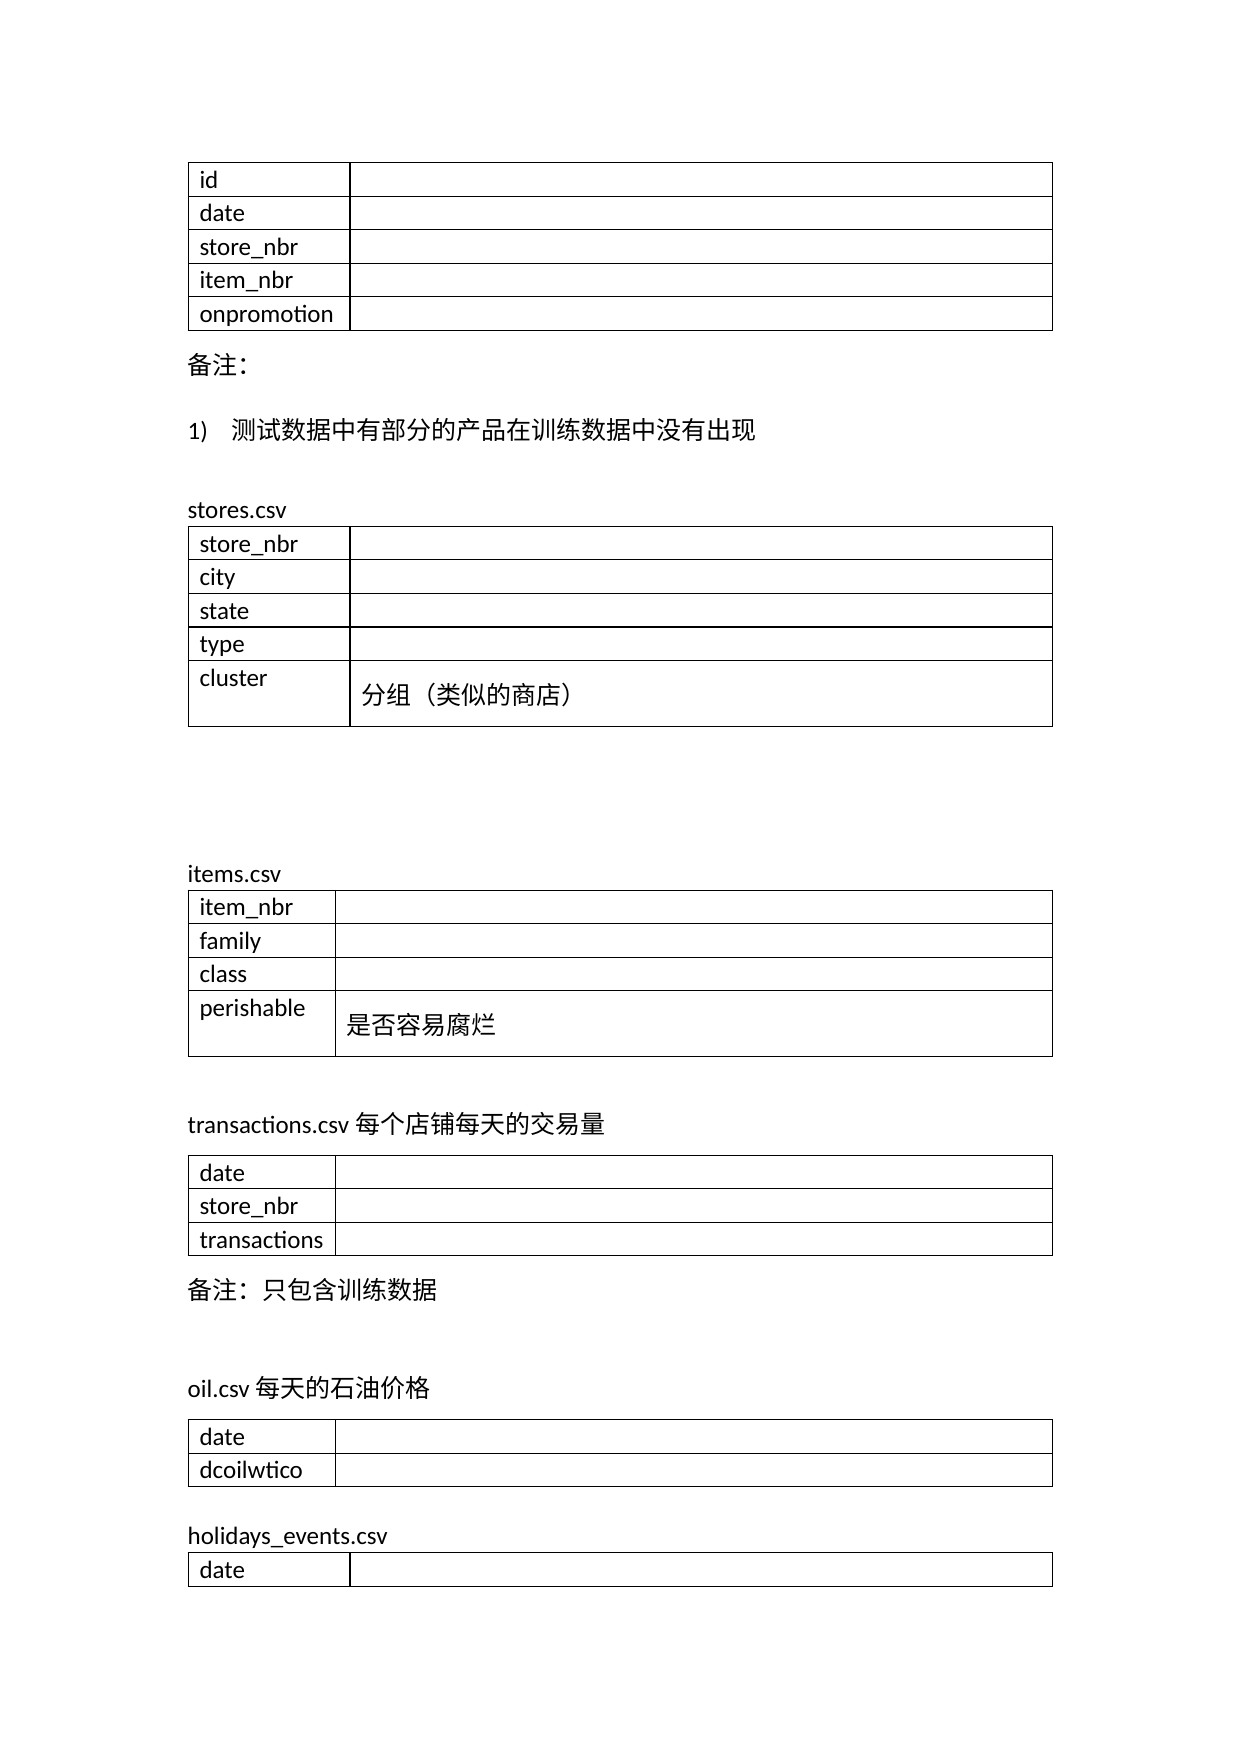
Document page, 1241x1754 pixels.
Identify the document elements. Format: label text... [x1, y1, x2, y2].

table_cell 分组（类似的商店） [351, 661, 1052, 726]
table_header [351, 527, 1052, 559]
table_cell [351, 264, 1052, 296]
table_cell [351, 560, 1052, 593]
table_cell [351, 628, 1052, 660]
table_cell store_nbr [189, 1189, 335, 1222]
table_header [336, 891, 1052, 923]
table_header [351, 163, 1052, 196]
table_header date [189, 1156, 335, 1188]
text 备注：只包含训练数据 [187, 1256, 1053, 1321]
table_header [336, 1420, 1052, 1452]
table_header date [189, 1420, 335, 1452]
text 备注： [187, 331, 1053, 396]
table_cell class [189, 958, 335, 990]
table_header date [189, 1553, 349, 1586]
table_cell [336, 1454, 1052, 1486]
table_cell [351, 197, 1052, 229]
table_cell family [189, 924, 335, 957]
table_cell state [189, 594, 349, 626]
table_cell city [189, 560, 349, 593]
table_cell [351, 297, 1052, 330]
table_cell date [189, 197, 349, 229]
text transactions.csv 每个店铺每天的交易量 [187, 1090, 1053, 1155]
table_cell [351, 230, 1052, 263]
table_header item_nbr [189, 891, 335, 923]
text items.csv [187, 857, 1053, 889]
table_cell store_nbr [189, 230, 349, 263]
text stores.csv [187, 493, 1053, 526]
table_cell [336, 1223, 1052, 1255]
table_cell [351, 594, 1052, 626]
table_cell [336, 924, 1052, 957]
table_cell type [189, 628, 349, 660]
table_cell onpromotion [189, 297, 349, 330]
table_cell 是否容易腐烂 [336, 991, 1052, 1056]
text oil.csv 每天的石油价格 [187, 1354, 1053, 1419]
text holidays_events.csv [187, 1519, 1053, 1552]
table_header [336, 1156, 1052, 1188]
table_cell [336, 1189, 1052, 1222]
table_cell cluster [189, 661, 349, 726]
table_cell dcoilwtico [189, 1454, 335, 1486]
table_cell item_nbr [189, 264, 349, 296]
table_header store_nbr [189, 527, 349, 559]
list 测试数据中有部分的产品在训练数据中没有出现 [187, 396, 1053, 461]
table_header [351, 1553, 1052, 1586]
table_cell perishable [189, 991, 335, 1056]
table_header id [189, 163, 349, 196]
table_cell transactions [189, 1223, 335, 1255]
table_cell [336, 958, 1052, 990]
